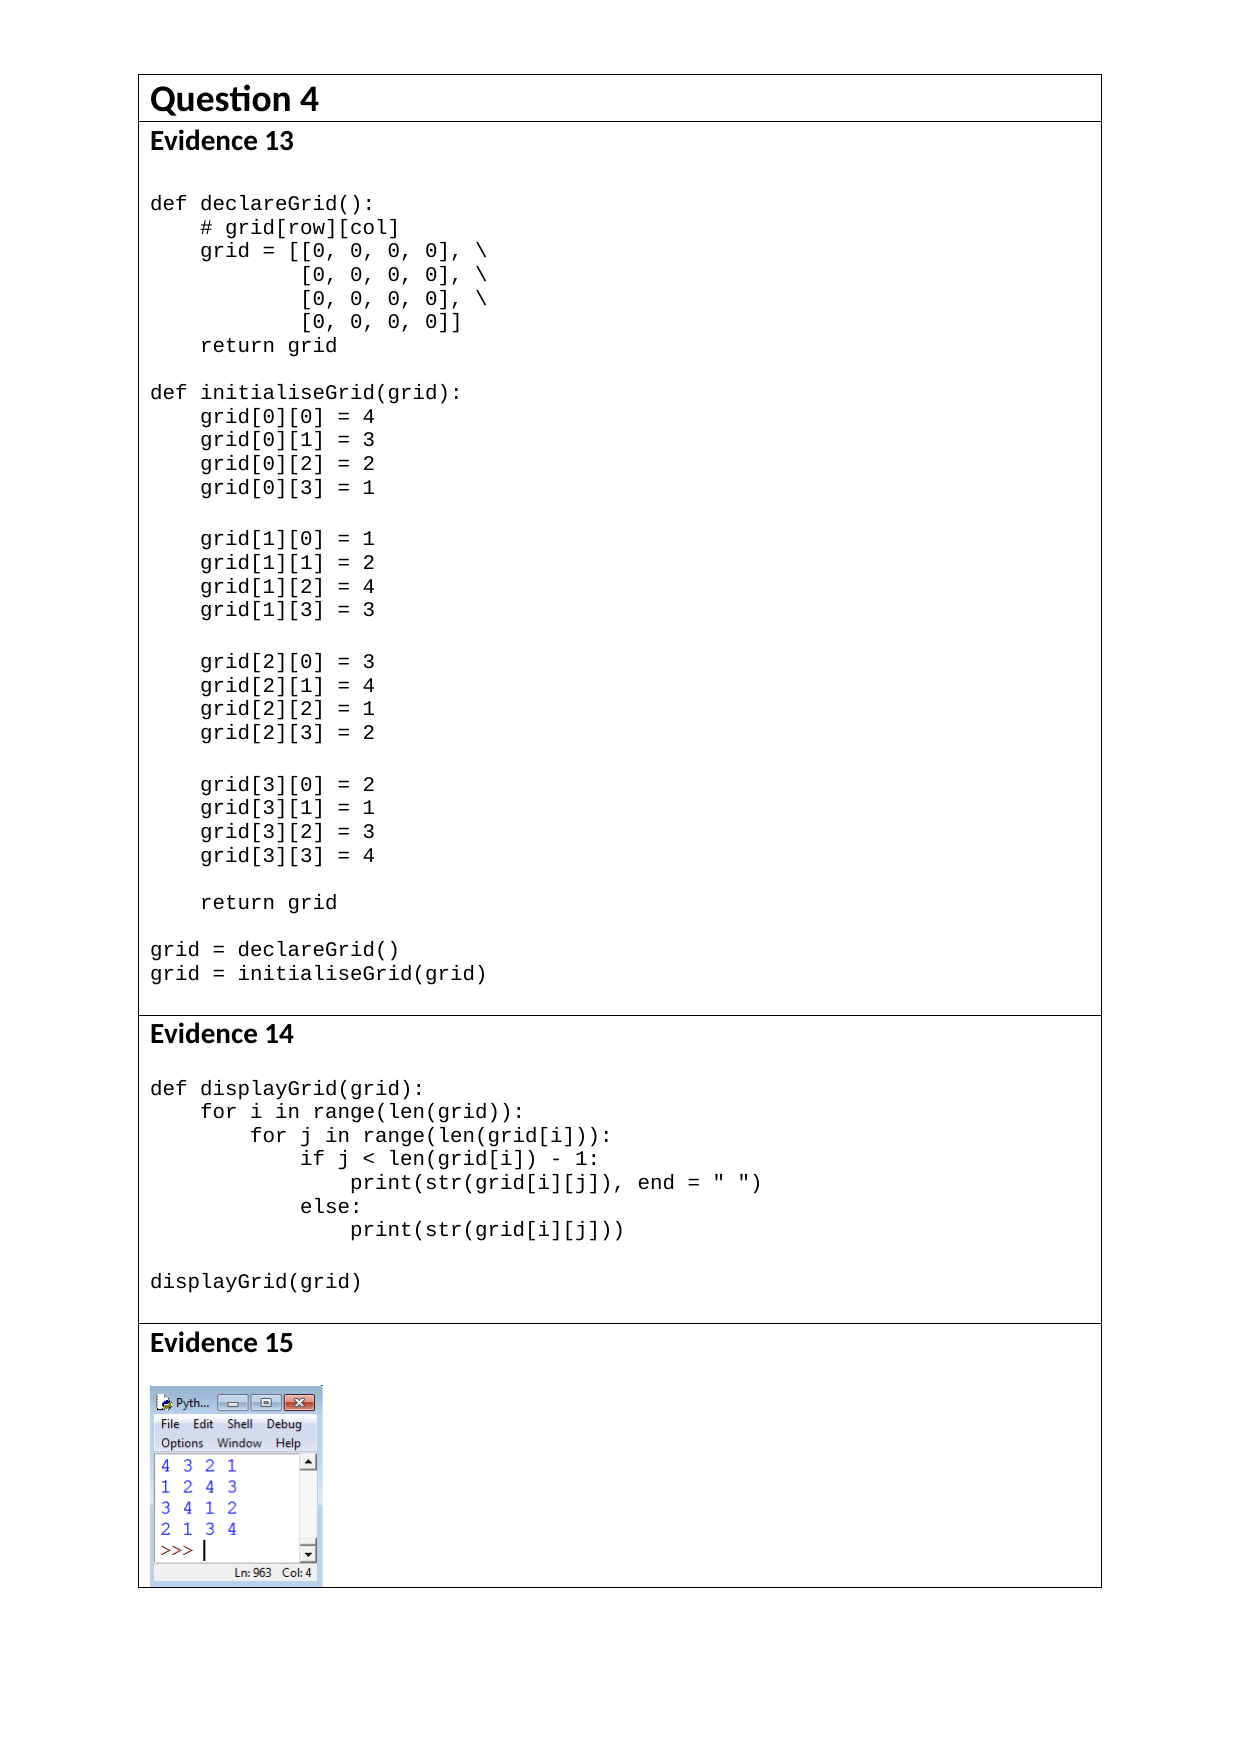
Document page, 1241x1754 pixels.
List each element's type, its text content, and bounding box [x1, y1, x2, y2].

table_header Question 4 [139, 75, 1101, 121]
table_cell Evidence 15 [139, 1324, 1101, 1587]
table_cell Evidence 14 def displayGrid(grid): for i in range(len(grid)): for j in range(len(grid[i])): if j < len(grid[i]) - 1: print(str(grid[i][j]), end = " ") else: print(str(grid[i][j])) displayGrid(grid) [139, 1016, 1101, 1323]
table_cell Evidence 13 def declareGrid(): # grid[row][col] grid = [[0, 0, 0, 0], \ [0, 0, 0, 0], \ [0, 0, 0, 0], \ [0, 0, 0, 0]] return grid def initialiseGrid(grid): grid[0][0] = 4 grid[0][1] = 3 grid[0][2] = 2 grid[0][3] = 1 grid[1][0] = 1 grid[1][1] = 2 grid[1][2] = 4 grid[1][3] = 3 grid[2][0] = 3 grid[2][1] = 4 grid[2][2] = 1 grid[2][3] = 2 grid[3][0] = 2 grid[3][1] = 1 grid[3][2] = 3 grid[3][3] = 4 return grid grid = declareGrid() grid = initialiseGrid(grid) [139, 122, 1101, 1014]
picture [149, 1385, 323, 1587]
